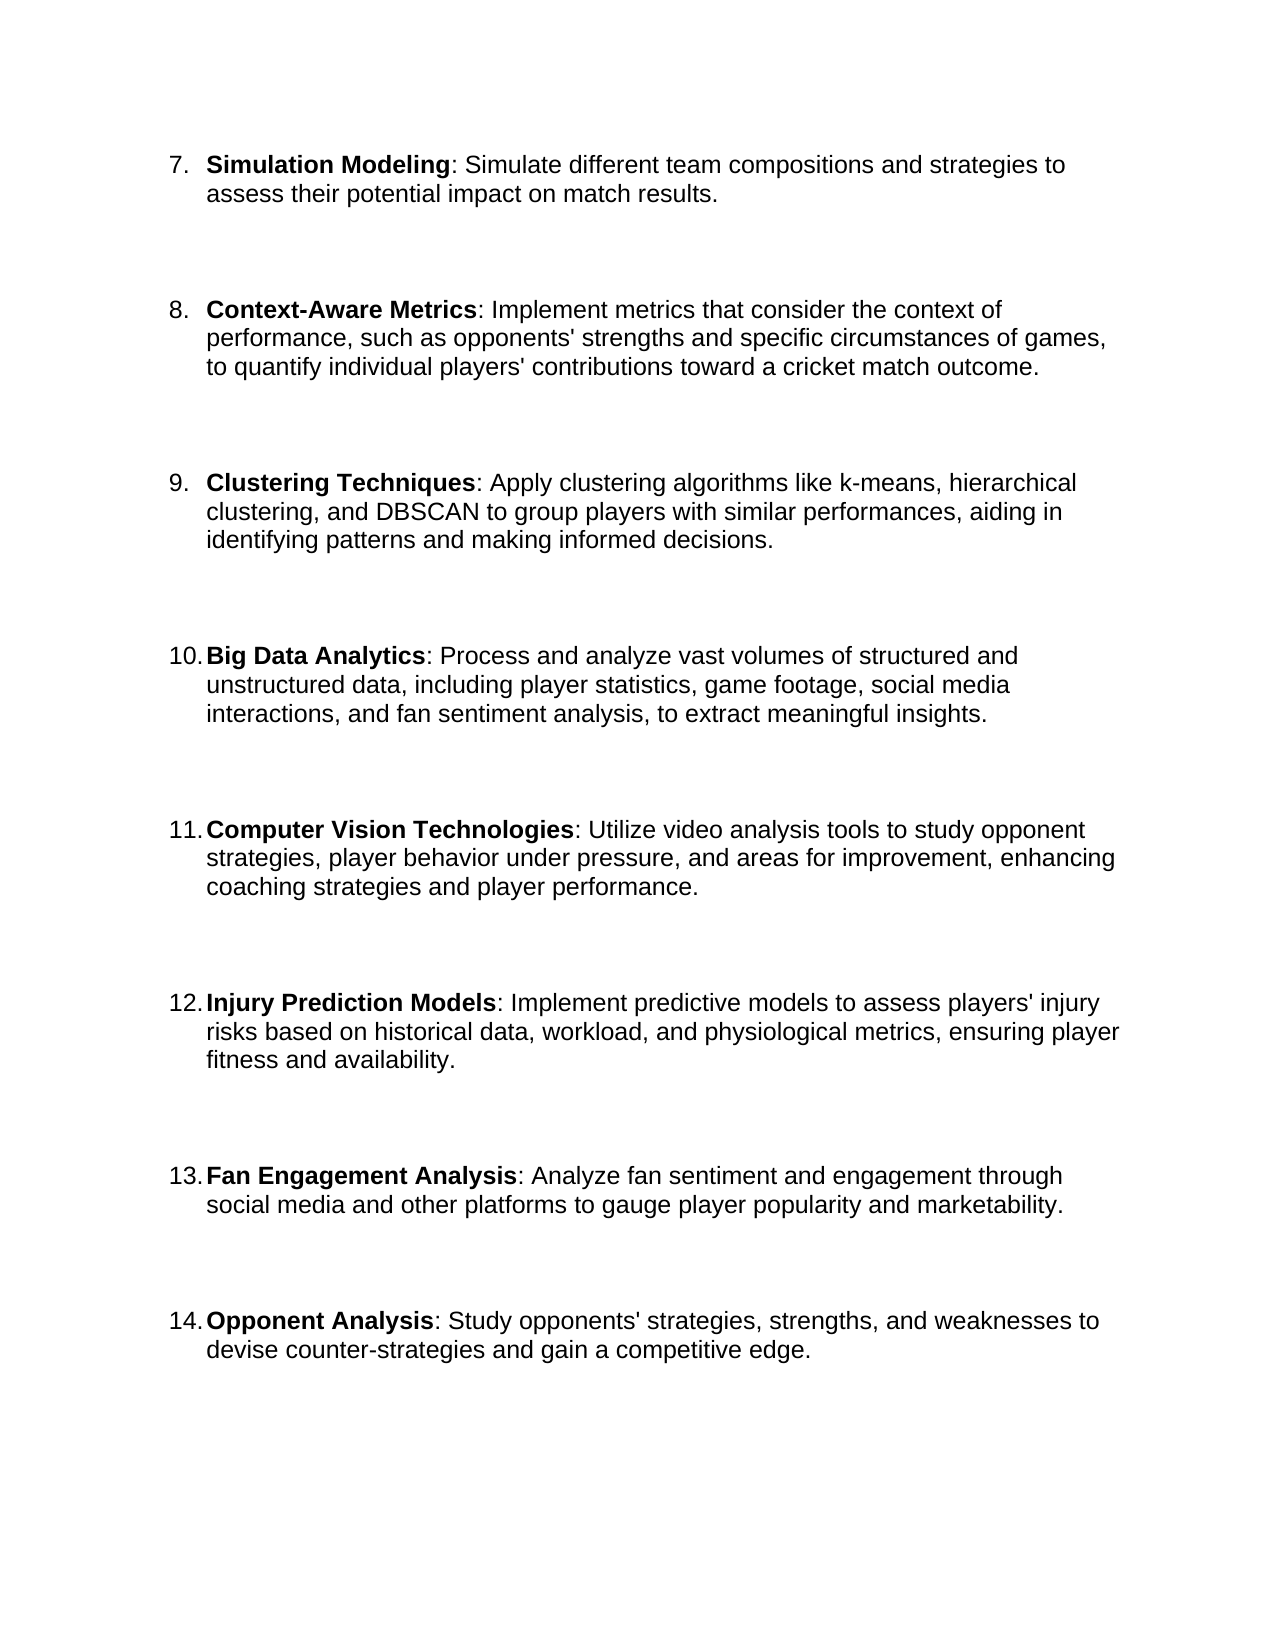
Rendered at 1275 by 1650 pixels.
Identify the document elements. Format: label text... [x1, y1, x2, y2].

list Computer Vision Technologies: Utilize video analysis tools to study opponent strategies, player behavior under pressure, and areas for improvement, enhancing coaching strategies and player performance. [169, 814, 1125, 901]
list Context-Aware Metrics: Implement metrics that consider the context of performance, such as opponents' strengths and specific circumstances of games, to quantify individual players' contributions toward a cricket match outcome. [169, 294, 1125, 381]
list Opponent Analysis: Study opponents' strategies, strengths, and weaknesses to devise counter-strategies and gain a competitive edge. [169, 1306, 1125, 1363]
list Injury Prediction Models: Implement predictive models to assess players' injury risks based on historical data, workload, and physiological metrics, ensuring player fitness and availability. [169, 988, 1125, 1074]
list Simulation Modeling: Simulate different team compositions and strategies to assess their potential impact on match results. [169, 150, 1125, 207]
list Big Data Analytics: Process and analyze vast volumes of structured and unstructured data, including player statistics, game footage, social media interactions, and fan sentiment analysis, to extract meaningful insights. [169, 641, 1125, 727]
list Clustering Techniques: Apply clustering algorithms like k-means, hierarchical clustering, and DBSCAN to group players with similar performances, aiding in identifying patterns and making informed decisions. [169, 468, 1125, 554]
list Fan Engagement Analysis: Analyze fan sentiment and engagement through social media and other platforms to gauge player popularity and marketability. [169, 1161, 1125, 1219]
